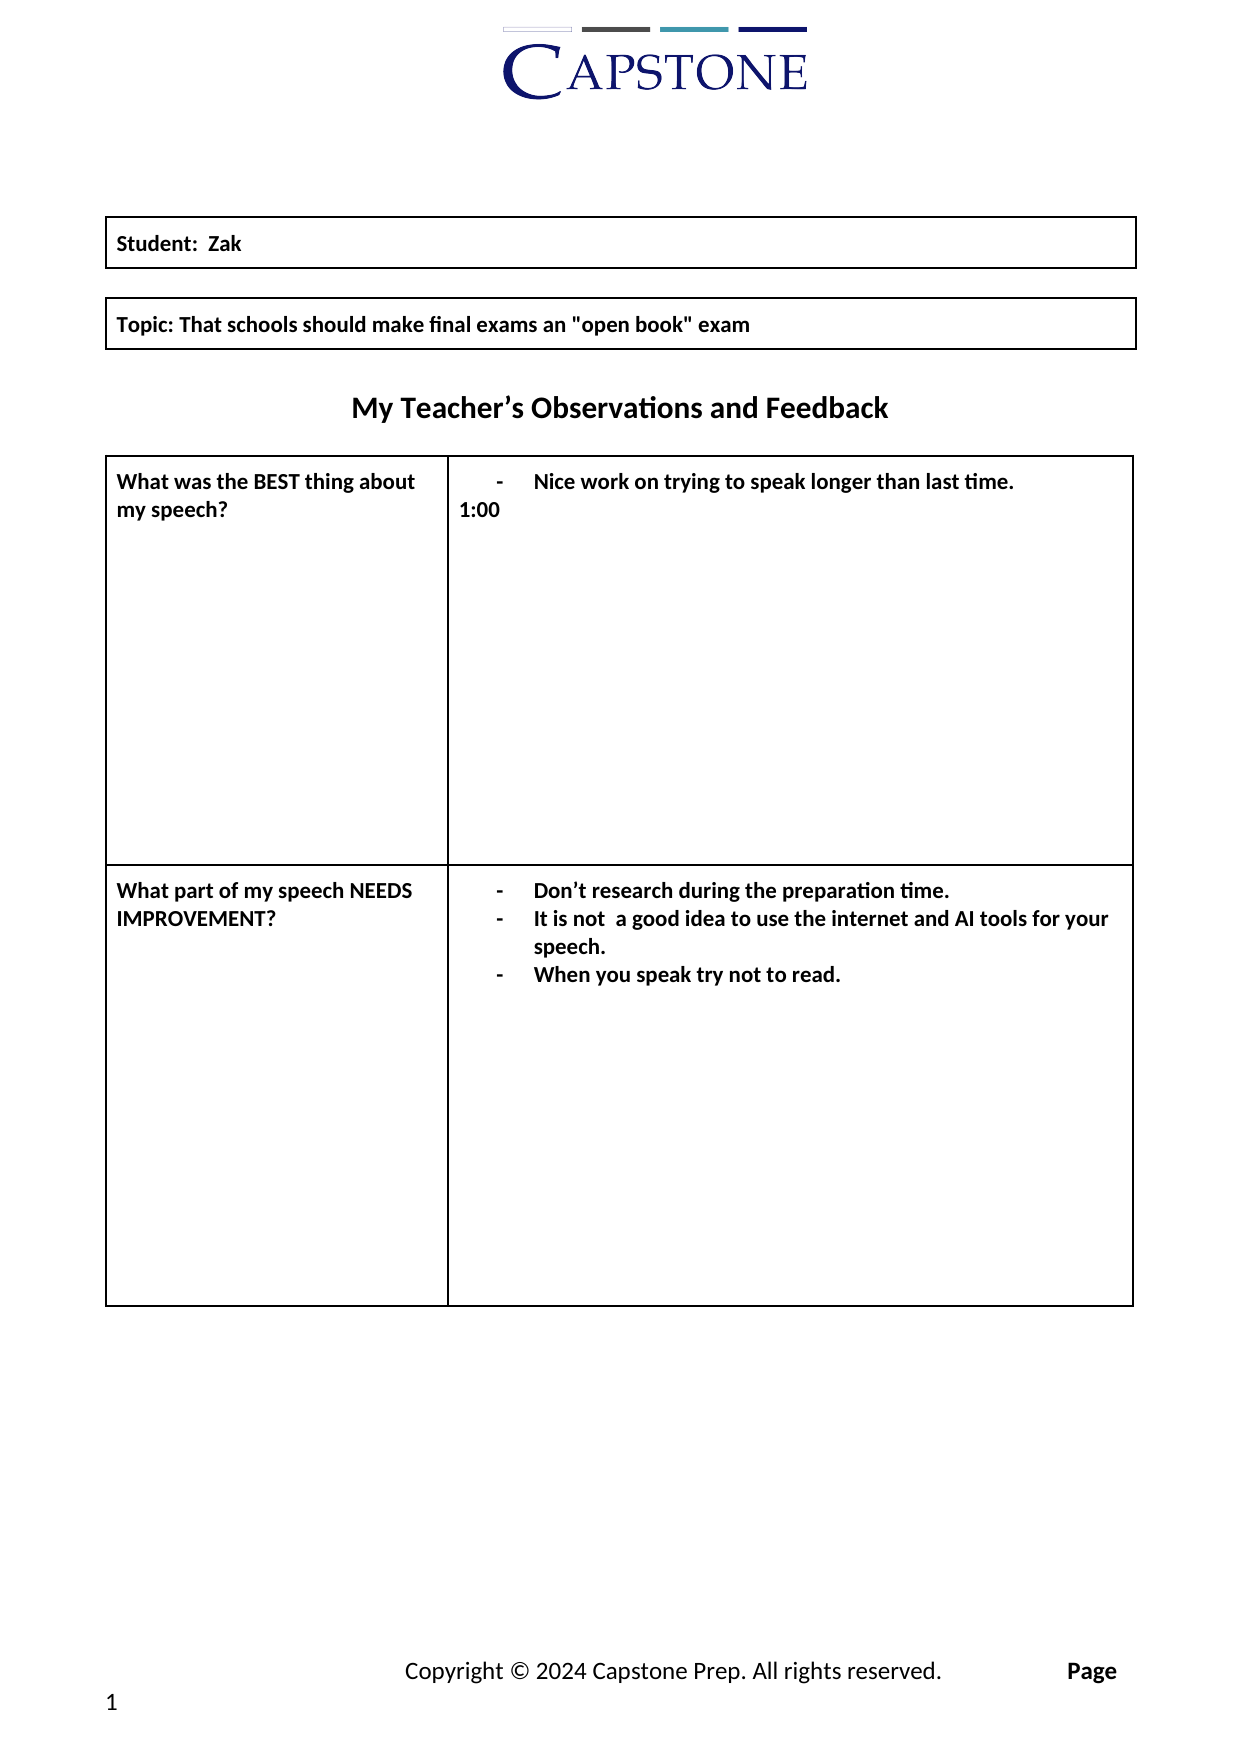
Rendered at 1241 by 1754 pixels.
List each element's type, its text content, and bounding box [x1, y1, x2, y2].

table_header Student: Zak [107, 218, 1135, 267]
table_header Topic: That schools should make final exams an "open book" exam [107, 299, 1135, 348]
table_cell What part of my speech NEEDS IMPROVEMENT? [107, 866, 447, 1304]
text My Teacher’s Observations and Feedback [105, 388, 1135, 427]
picture [495, 18, 816, 106]
table_cell Don’t research during the preparation time. It is not a good idea to use the internet and AI tools for your speech. When you speak try not to read. [449, 866, 1132, 1304]
table_header What was the BEST thing about my speech? [107, 457, 447, 864]
table_header Nice work on trying to speak longer than last time. 1:00 [449, 457, 1132, 864]
